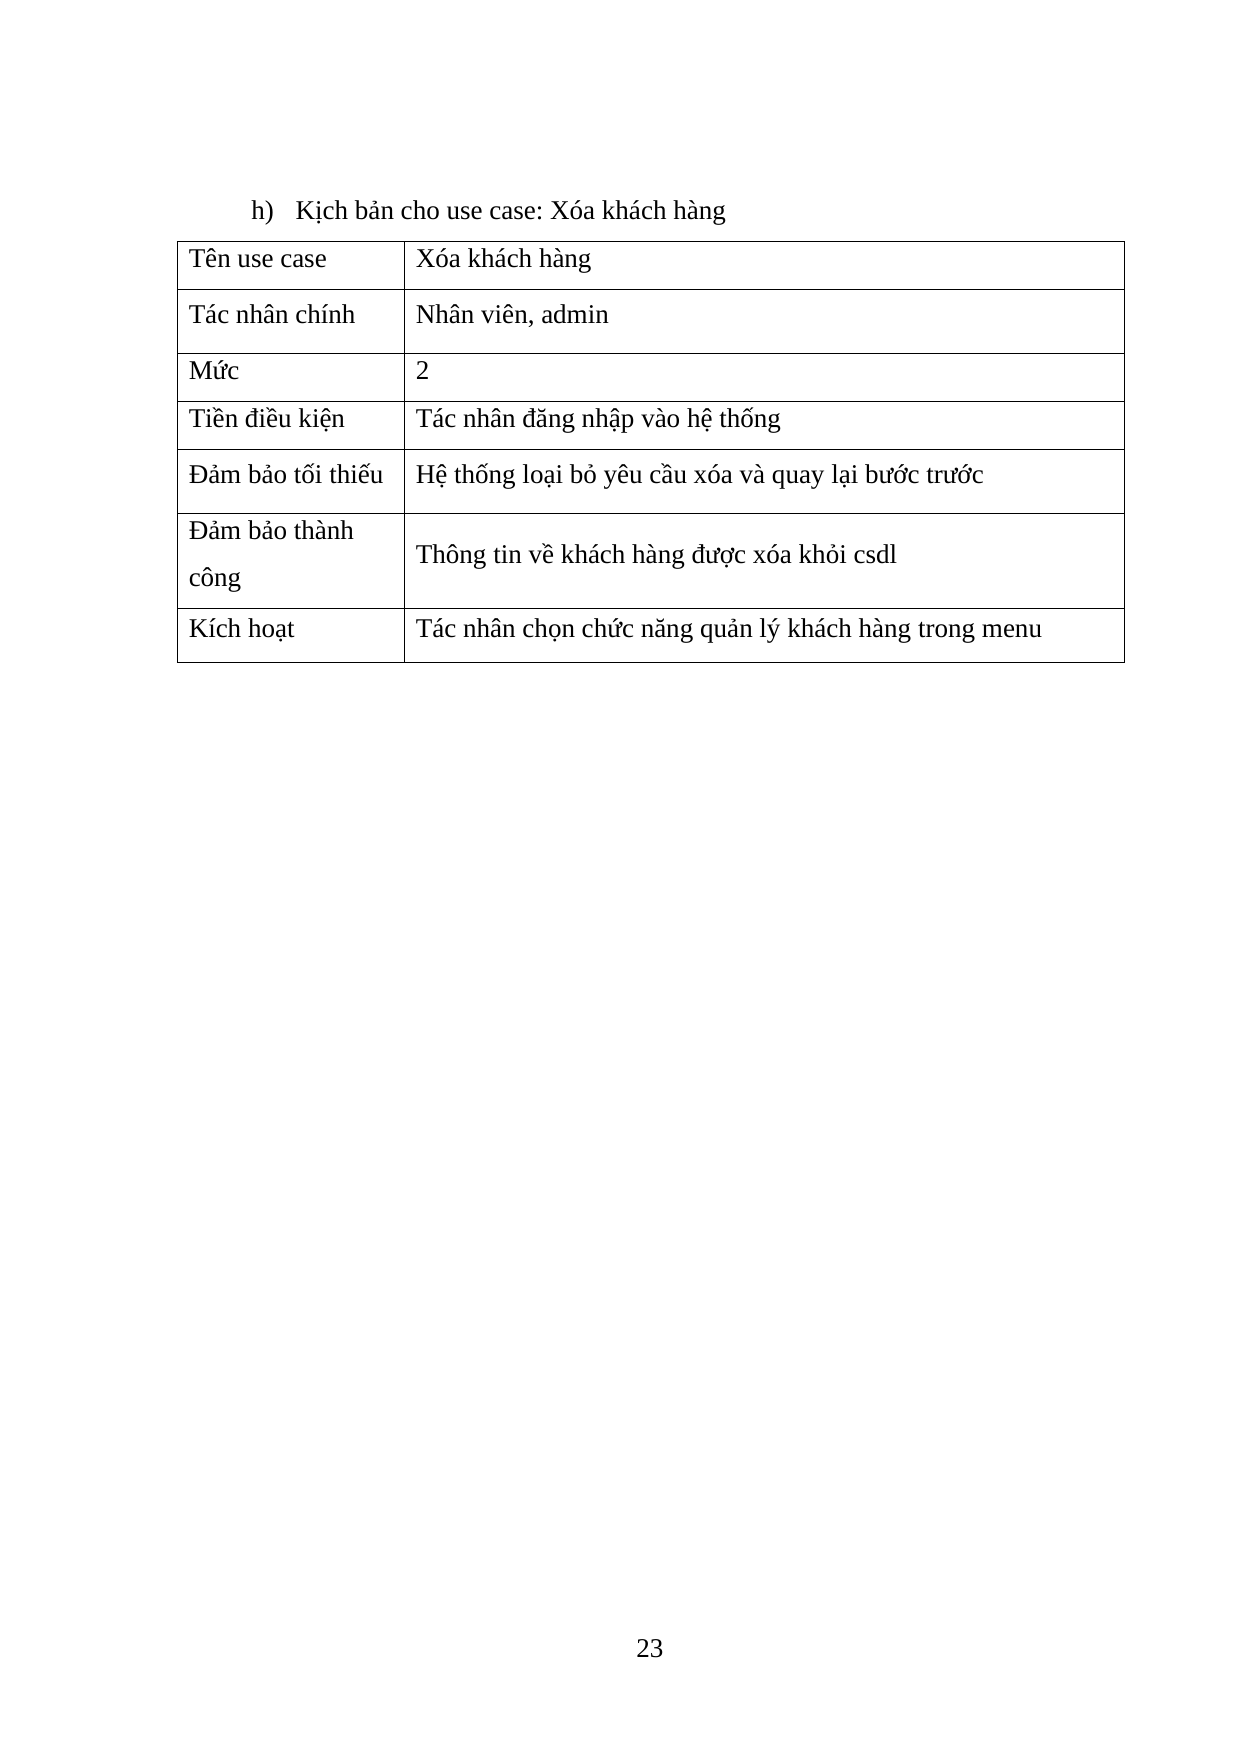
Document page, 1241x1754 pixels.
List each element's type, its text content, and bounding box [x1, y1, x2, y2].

table_cell Tác nhân đăng nhập vào hệ thống [405, 402, 1124, 449]
table_cell Tác nhân chính [178, 290, 404, 353]
table_cell Nhân viên, admin [405, 290, 1124, 353]
table_header Xóa khách hàng [405, 242, 1124, 289]
table_cell Mức [178, 354, 404, 401]
table_cell Tác nhân chọn chức năng quản lý khách hàng trong menu [405, 609, 1124, 662]
table_cell Thông tin về khách hàng được xóa khỏi csdl [405, 514, 1124, 608]
table_cell Đảm bảo thành công [178, 514, 404, 608]
table_cell Tiền điều kiện [178, 402, 404, 449]
list Kịch bản cho use case: Xóa khách hàng [251, 194, 1122, 226]
table_cell 2 [405, 354, 1124, 401]
table_cell Kích hoạt [178, 609, 404, 662]
table_header Tên use case [178, 242, 404, 289]
table_cell Hệ thống loại bỏ yêu cầu xóa và quay lại bước trước [405, 450, 1124, 513]
table_cell Đảm bảo tối thiếu [178, 450, 404, 513]
